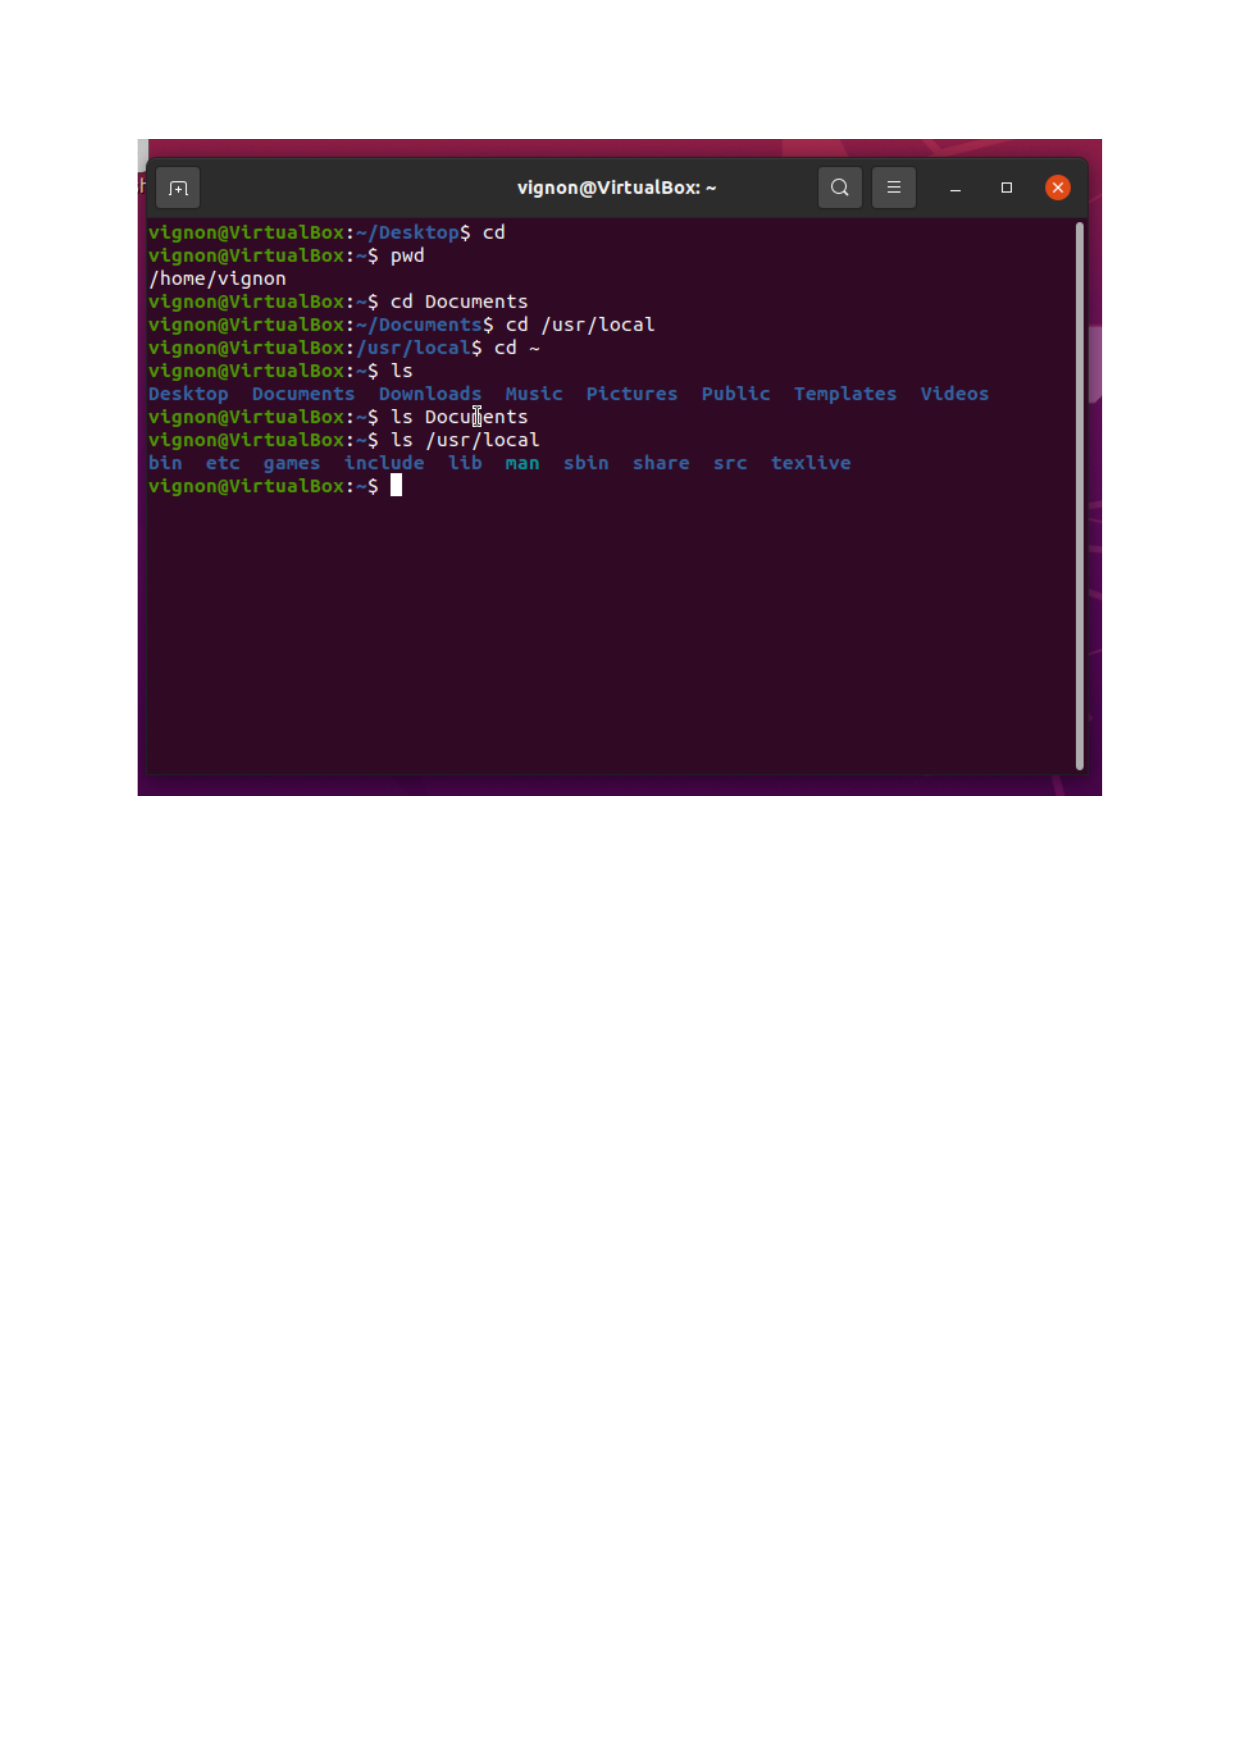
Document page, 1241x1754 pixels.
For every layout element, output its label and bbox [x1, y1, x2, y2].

picture [137, 139, 1103, 796]
